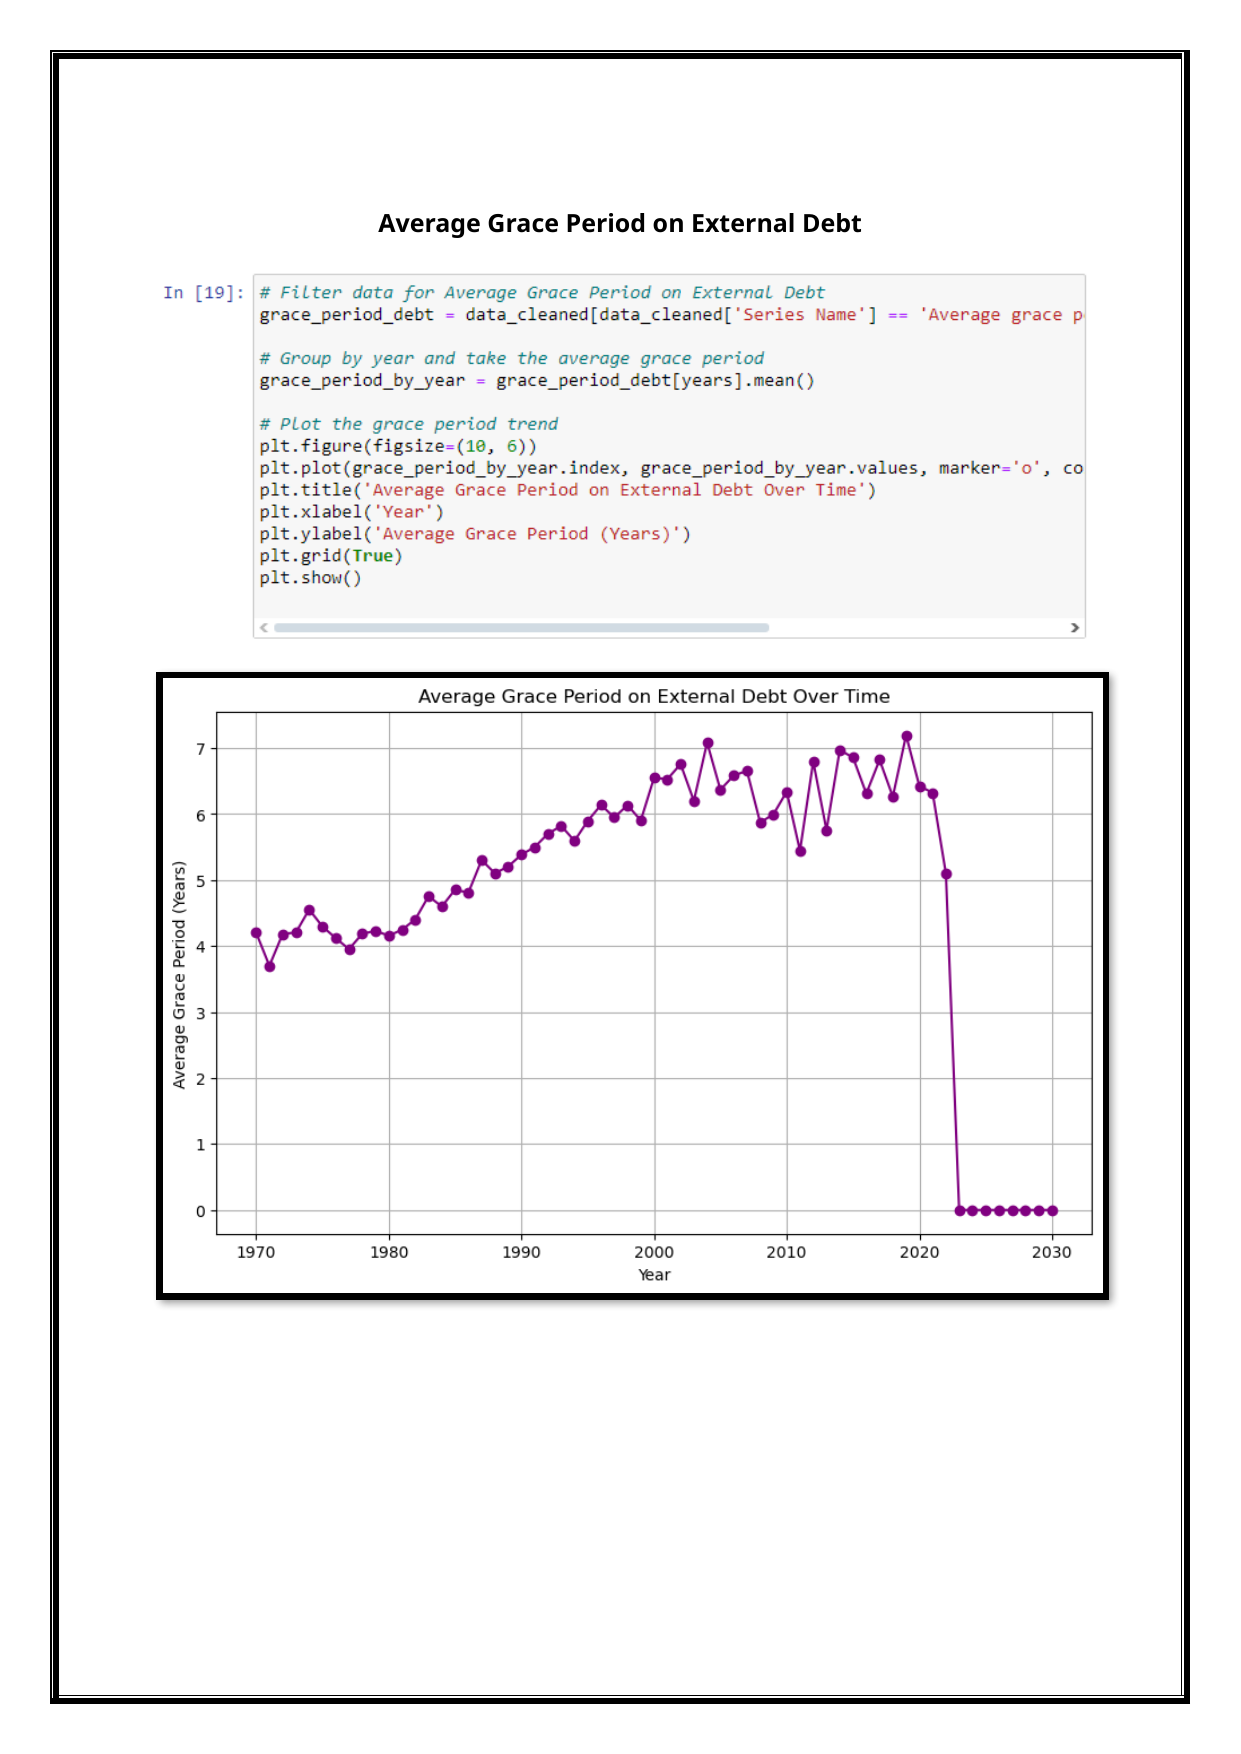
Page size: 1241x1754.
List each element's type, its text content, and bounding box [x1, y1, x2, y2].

text Average Grace Period on External Debt [150, 206, 1090, 240]
picture [163, 678, 1103, 1293]
picture [150, 261, 1100, 644]
